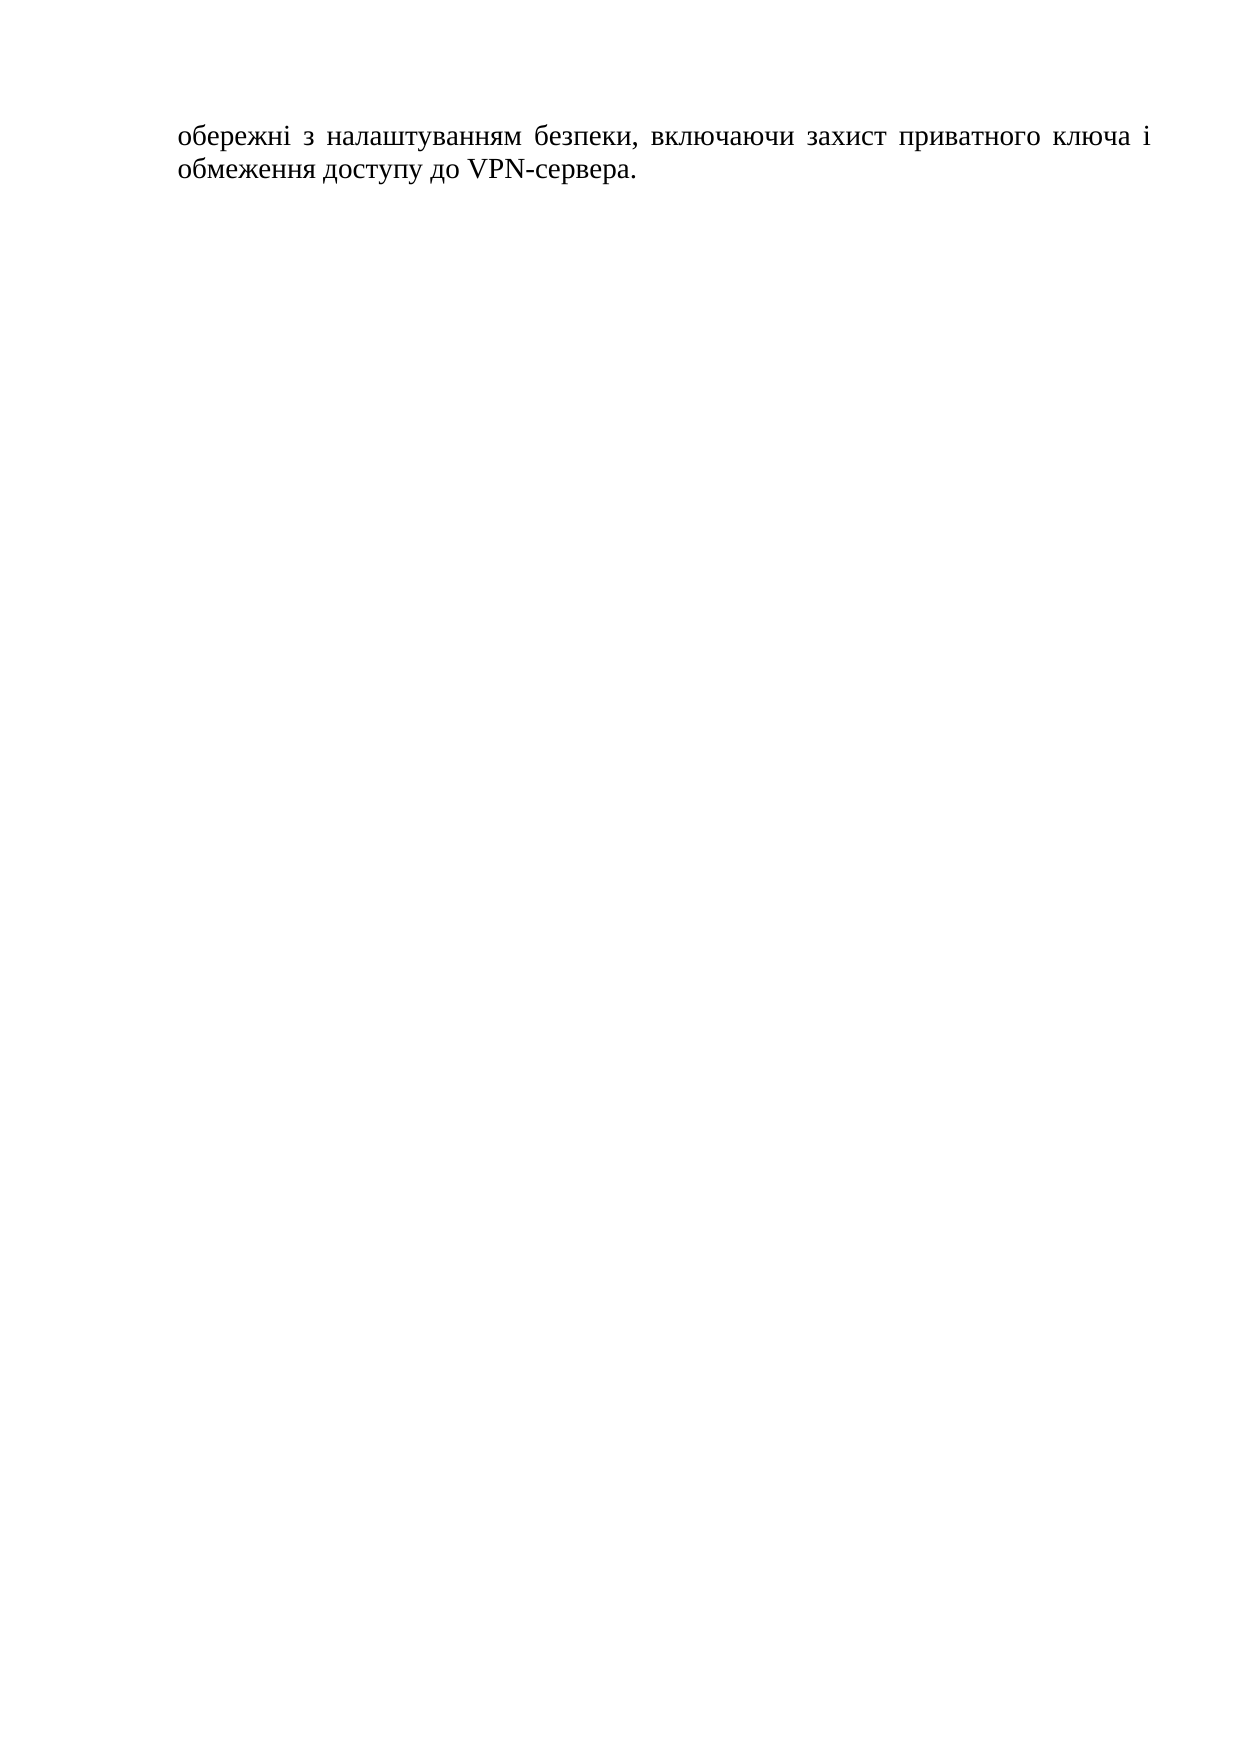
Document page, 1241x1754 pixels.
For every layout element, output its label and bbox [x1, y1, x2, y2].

text [177, 118, 1152, 185]
